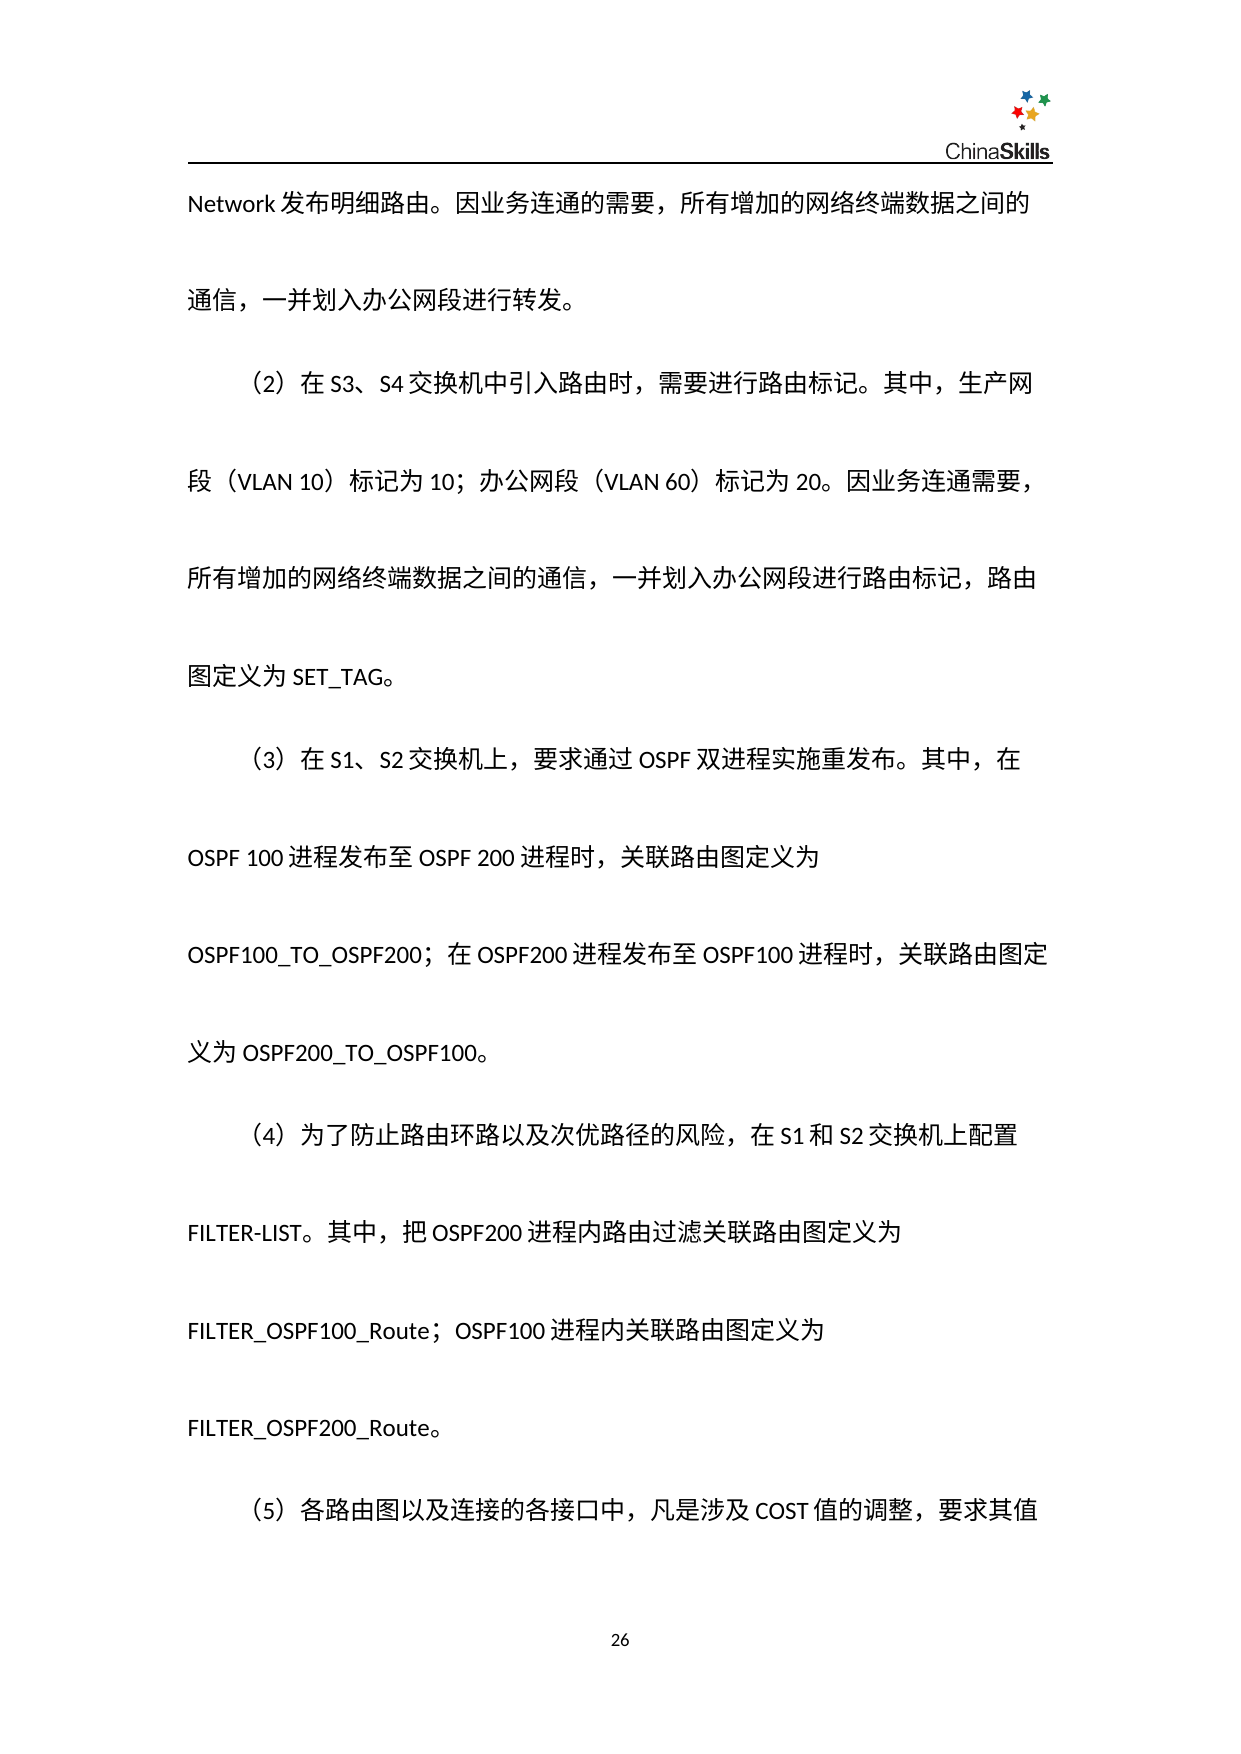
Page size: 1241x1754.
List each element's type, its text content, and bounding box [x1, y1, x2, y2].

text （1）龙首原支行的原生产网段（VLAN 410）、办公网段（VLAN 460）需要与省行的业务区、生产办公区的业务互联互通，需要在交换机S7本地以Network发布明细路由。因业务连通的需要，所有增加的网络终端数据之间的通信，一并划入办公网段进行转发。 [187, 169, 1053, 331]
text （2）在S3、S4交换机中引入路由时，需要进行路由标记。其中，生产网段（VLAN 10）标记为10；办公网段（VLAN 60）标记为20。因业务连通需要，所有增加的网络终端数据之间的通信，一并划入办公网段进行路由标记，路由图定义为SET_TAG。 [187, 349, 1053, 707]
text （4）为了防止路由环路以及次优路径的风险，在S1和S2交换机上配置FILTER-LIST。其中，把OSPF200进程内路由过滤关联路由图定义为FILTER_OSPF100_Route；OSPF100进程内关联路由图定义为FILTER_OSPF200_Route。 [187, 1101, 1053, 1458]
text （3）在S1、S2交换机上，要求通过OSPF双进程实施重发布。其中，在OSPF 100进程发布至OSPF 200进程时，关联路由图定义为OSPF100_TO_OSPF200；在OSPF200进程发布至OSPF100进程时，关联路由图定义为OSPF200_TO_OSPF100。 [187, 725, 1053, 1083]
text （5）各路由图以及连接的各接口中，凡是涉及COST值的调整，要求其值必须调整为5或10。 [187, 1476, 1053, 1541]
picture [944, 88, 1053, 161]
